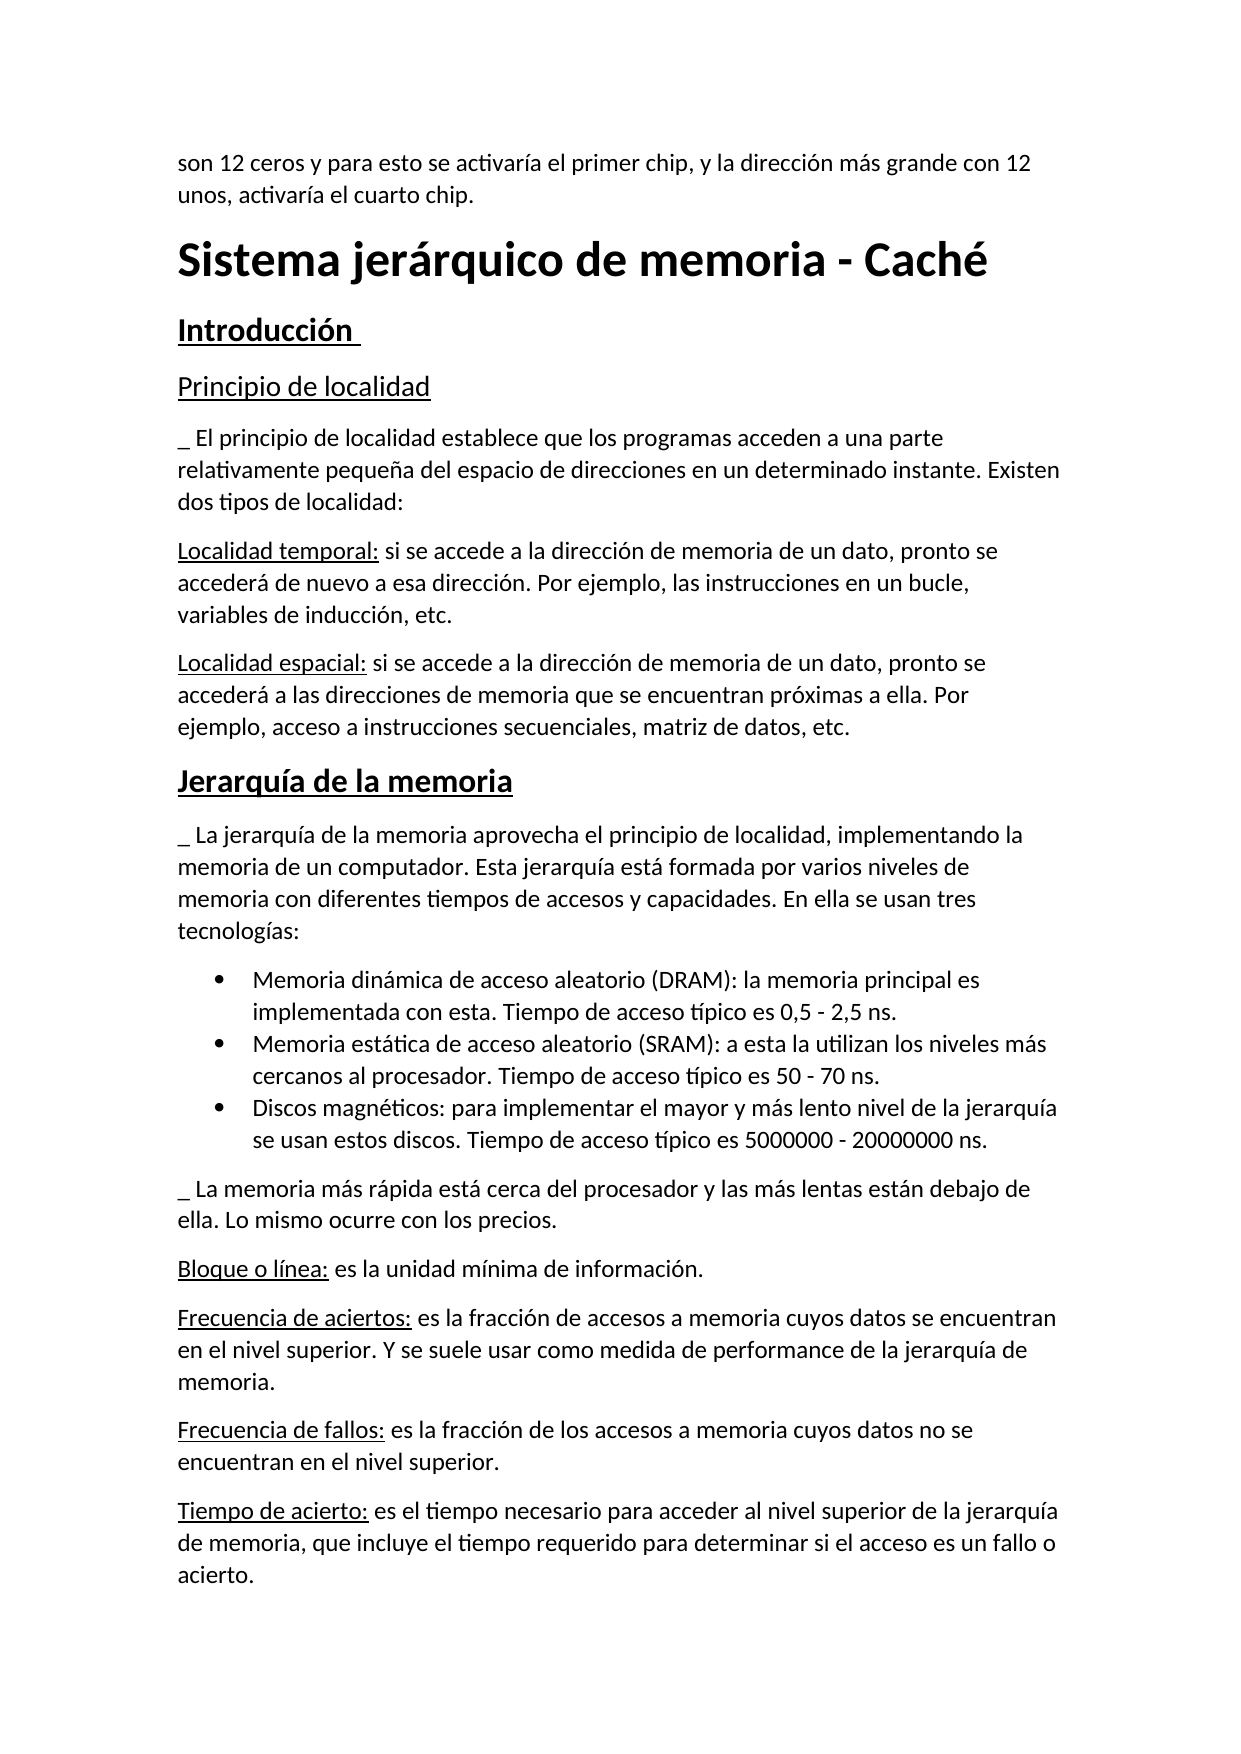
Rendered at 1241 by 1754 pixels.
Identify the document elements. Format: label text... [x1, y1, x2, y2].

text Tiempo de acierto: es el tiempo necesario para acceder al nivel superior de la jerarquía de memoria, que incluye el tiempo requerido para determinar si el acceso es un fallo o acierto. [177, 1495, 1063, 1590]
text Principio de localidad [177, 368, 1063, 404]
text Bloque o línea: es la unidad mínima de información. [177, 1253, 1063, 1284]
text Frecuencia de aciertos: es la fracción de accesos a memoria cuyos datos se encuentran en el nivel superior. Y se suele usar como medida de performance de la jerarquía de memoria. [177, 1302, 1063, 1396]
text Introducción [177, 309, 1063, 350]
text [177, 148, 1063, 210]
text _ La memoria más rápida está cerca del procesador y las más lentas están debajo de ella. Lo mismo ocurre con los precios. [177, 1173, 1063, 1235]
list Discos magnéticos: para implementar el mayor y más lento nivel de la jerarquía se usan estos discos. Tiempo de acceso típico es 5000000 - 20000000 ns. [215, 1092, 1063, 1154]
list Memoria estática de acceso aleatorio (SRAM): a esta la utilizan los niveles más cercanos al procesador. Tiempo de acceso típico es 50 - 70 ns. [215, 1028, 1063, 1091]
text Frecuencia de fallos: es la fracción de los accesos a memoria cuyos datos no se encuentran en el nivel superior. [177, 1414, 1063, 1477]
text _ El principio de localidad establece que los programas acceden a una parte relativamente pequeña del espacio de direcciones en un determinado instante. Existen dos tipos de localidad: [177, 422, 1063, 517]
list Memoria dinámica de acceso aleatorio (DRAM): la memoria principal es implementada con esta. Tiempo de acceso típico es 0,5 - 2,5 ns. [215, 964, 1063, 1027]
text Localidad espacial: si se accede a la dirección de memoria de un dato, pronto se accederá a las direcciones de memoria que se encuentran próximas a ella. Por ejemplo, acceso a instrucciones secuenciales, matriz de datos, etc. [177, 648, 1063, 742]
text Localidad temporal: si se accede a la dirección de memoria de un dato, pronto se accederá de nuevo a esa dirección. Por ejemplo, las instrucciones en un bucle, variables de inducción, etc. [177, 535, 1063, 629]
text Sistema jerárquico de memoria - Caché [177, 228, 1063, 289]
text _ La jerarquía de la memoria aprovecha el principio de localidad, implementando la memoria de un computador. Esta jerarquía está formada por varios niveles de memoria con diferentes tiempos de accesos y capacidades. En ella se usan tres tecnologías: [177, 819, 1063, 946]
text Jerarquía de la memoria [177, 760, 1063, 801]
